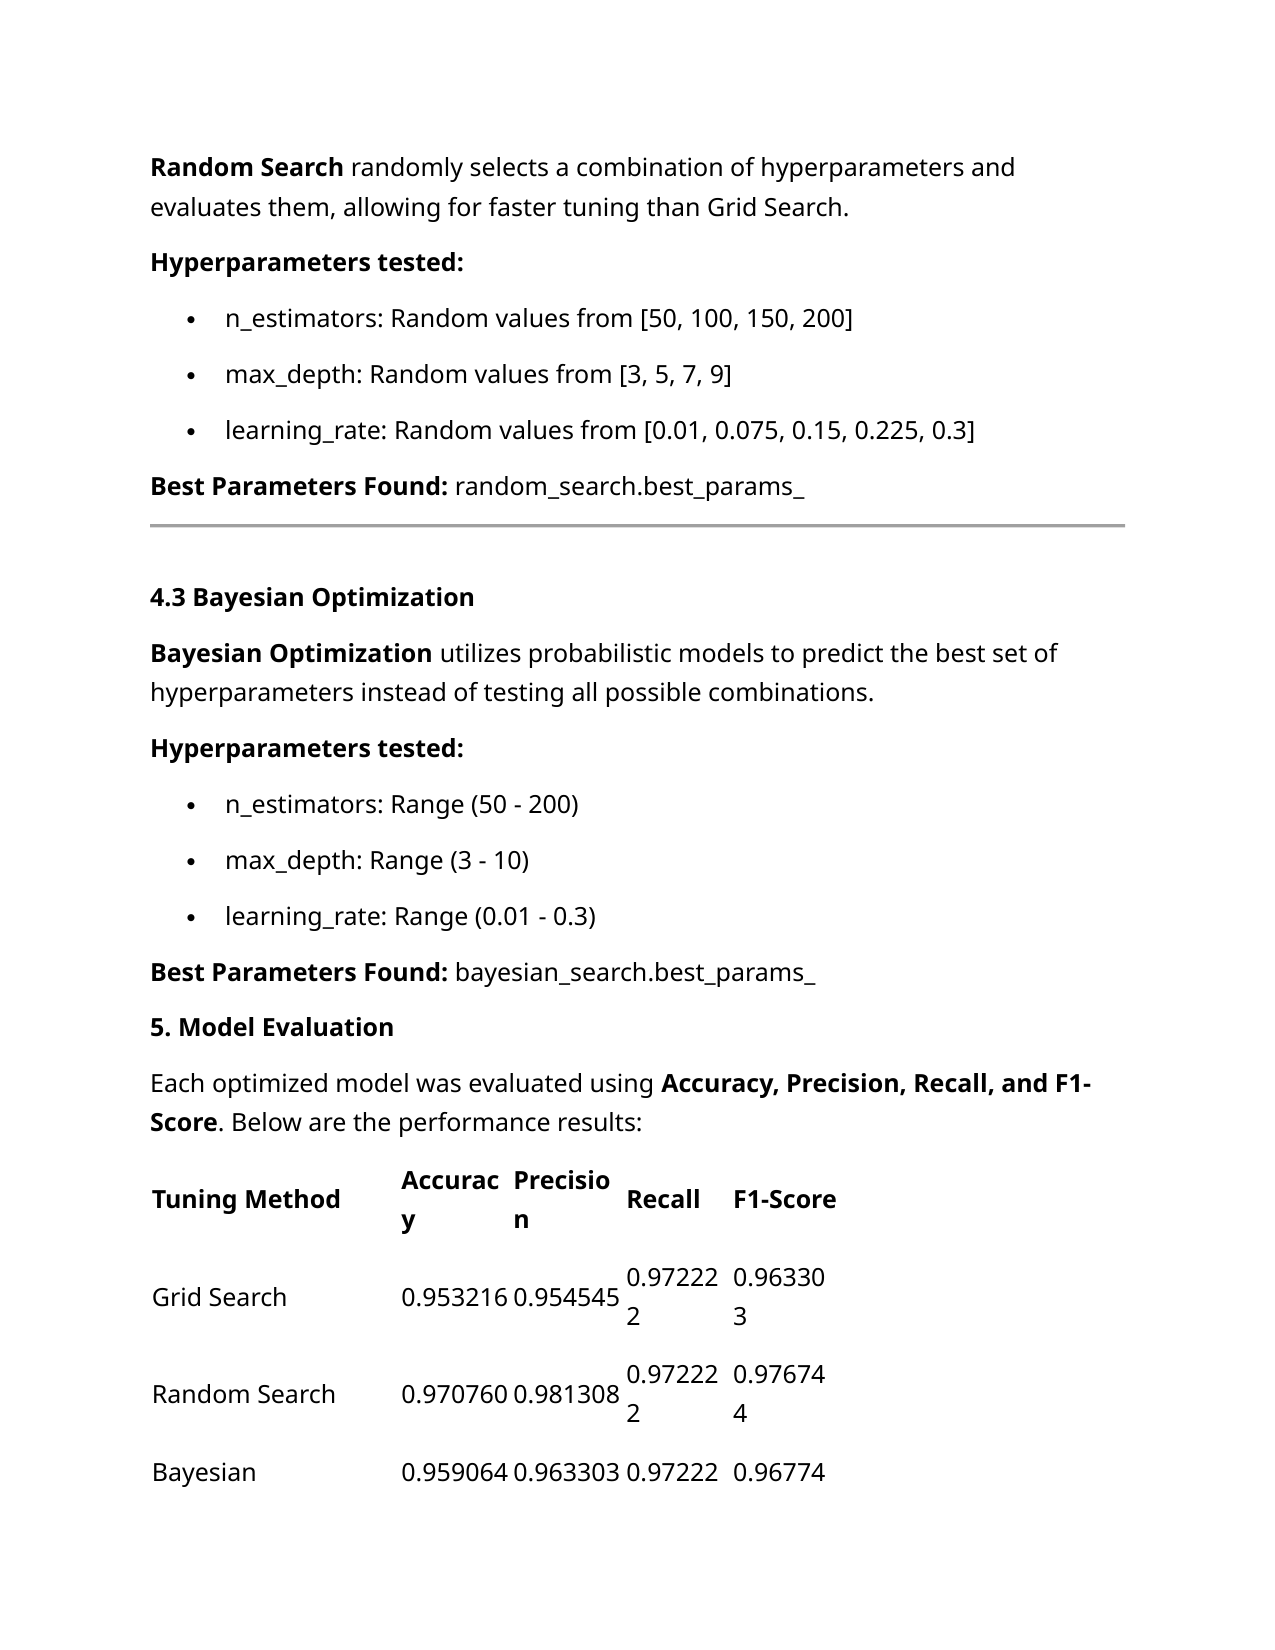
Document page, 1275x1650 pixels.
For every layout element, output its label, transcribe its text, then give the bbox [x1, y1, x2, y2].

table_header Precision [511, 1161, 624, 1258]
table_cell 0.972222 [624, 1453, 731, 1490]
text Best Parameters Found: random_search.best_params_ [150, 468, 1125, 502]
table_cell 0.972222 [624, 1355, 731, 1453]
list learning_rate: Random values from [0.01, 0.075, 0.15, 0.225, 0.3] [187, 412, 1125, 447]
text Hyperparameters tested: [150, 245, 1125, 279]
table_header Recall [624, 1161, 731, 1258]
text Best Parameters Found: bayesian_search.best_params_ [150, 954, 1125, 988]
table_cell 0.954545 [511, 1258, 624, 1355]
list n_estimators: Random values from [50, 100, 150, 200] [187, 301, 1125, 335]
table_cell 0.959064 [400, 1453, 511, 1490]
text 4.3 Bayesian Optimization [150, 580, 1125, 614]
text Each optimized model was evaluated using Accuracy, Precision, Recall, and F1-Score. Below are the performance results: [150, 1066, 1125, 1139]
table_cell Bayesian Optimization [150, 1453, 400, 1490]
table_cell 0.963303 [511, 1453, 624, 1490]
table_header Accuracy [400, 1161, 511, 1258]
table_cell 0.981308 [511, 1355, 624, 1453]
table_cell Grid Search [150, 1258, 400, 1355]
text Bayesian Optimization utilizes probabilistic models to predict the best set of hyperparameters instead of testing all possible combinations. [150, 636, 1125, 709]
table_cell 0.972222 [624, 1258, 731, 1355]
table_header Tuning Method [150, 1161, 400, 1258]
text 5. Model Evaluation [150, 1010, 1125, 1044]
table_cell 0.953216 [400, 1258, 511, 1355]
table_cell 0.976744 [731, 1355, 840, 1453]
list max_depth: Range (3 - 10) [187, 842, 1125, 877]
table_cell 0.967742 [731, 1453, 840, 1490]
table_header F1-Score [731, 1161, 840, 1258]
list n_estimators: Range (50 - 200) [187, 787, 1125, 821]
list learning_rate: Range (0.01 - 0.3) [187, 898, 1125, 932]
list max_depth: Random values from [3, 5, 7, 9] [187, 357, 1125, 391]
table_cell 0.963303 [731, 1258, 840, 1355]
table_cell Random Search [150, 1355, 400, 1453]
text Hyperparameters tested: [150, 731, 1125, 765]
table_cell 0.970760 [400, 1355, 511, 1453]
text Random Search randomly selects a combination of hyperparameters and evaluates them, allowing for faster tuning than Grid Search. [150, 150, 1125, 223]
